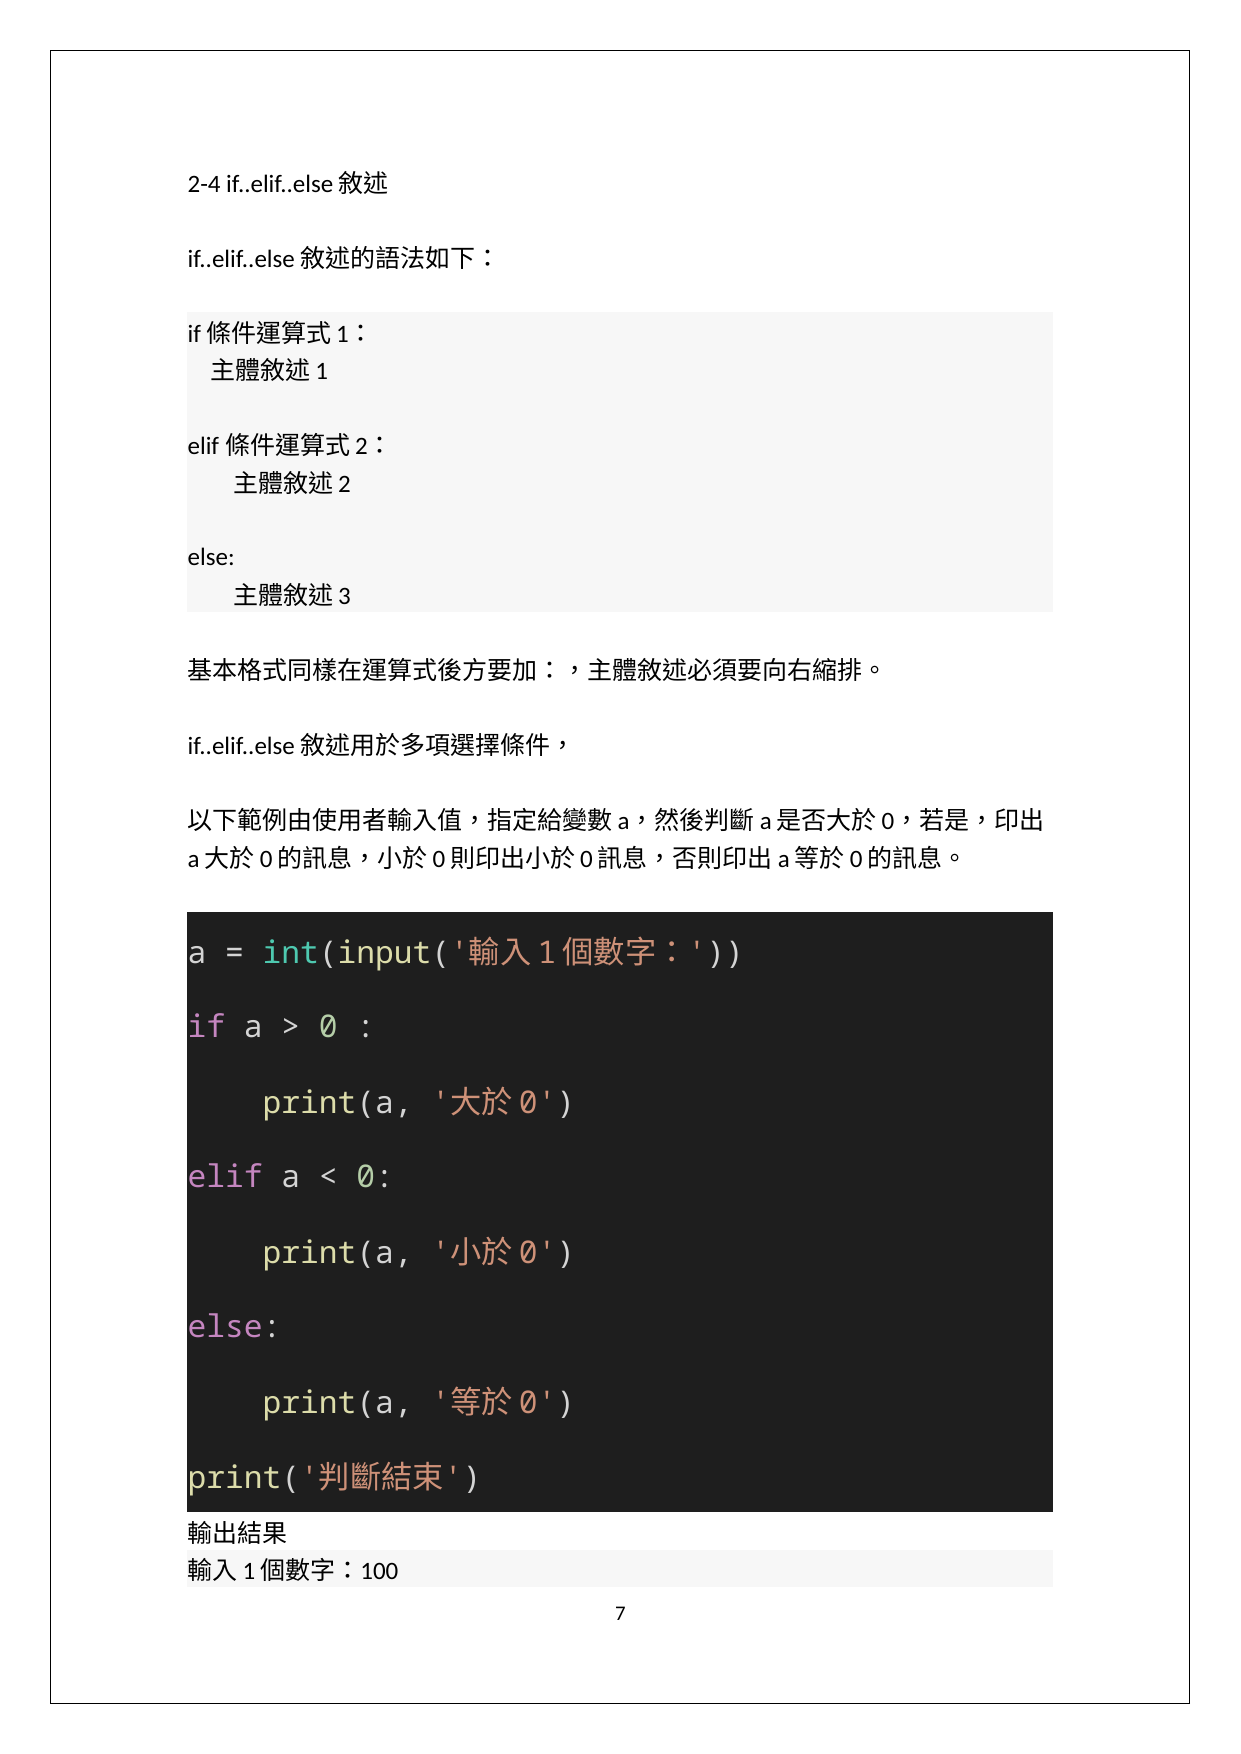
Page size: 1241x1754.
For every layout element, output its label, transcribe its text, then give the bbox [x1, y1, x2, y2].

text elif 條件運算式2： [187, 425, 1053, 462]
text print('判斷結束') [187, 1437, 1053, 1512]
text else: [187, 1287, 1053, 1362]
text 輸出結果 [187, 1512, 1053, 1550]
text print(a, '小於0') [187, 1212, 1053, 1287]
text if..elif..else敘述的語法如下： [187, 237, 1053, 275]
text if a > 0 : [187, 987, 1053, 1062]
text print(a, '等於0') [187, 1362, 1053, 1437]
text a = int(input('輸入1個數字：')) [187, 912, 1053, 987]
text 2-4 if..elif..else敘述 [187, 162, 1053, 200]
text 輸入1個數字：100 [187, 1550, 1053, 1587]
text 主體敘述3 [187, 575, 1053, 612]
text 主體敘述2 [187, 462, 1053, 500]
text print(a, '大於0') [187, 1062, 1053, 1137]
text if..elif..else敘述用於多項選擇條件， [187, 725, 1053, 762]
text else: [187, 537, 1053, 575]
text 基本格式同樣在運算式後方要加：，主體敘述必須要向右縮排。 [187, 650, 1053, 687]
text elif a < 0: [187, 1137, 1053, 1212]
text 主體敘述1 [187, 350, 1053, 387]
text if條件運算式1： [187, 312, 1053, 350]
text 以下範例由使用者輸入值，指定給變數a，然後判斷a是否大於0，若是，印出a大於0的訊息，小於0則印出小於0訊息，否則印出a等於0的訊息。 [187, 800, 1053, 875]
